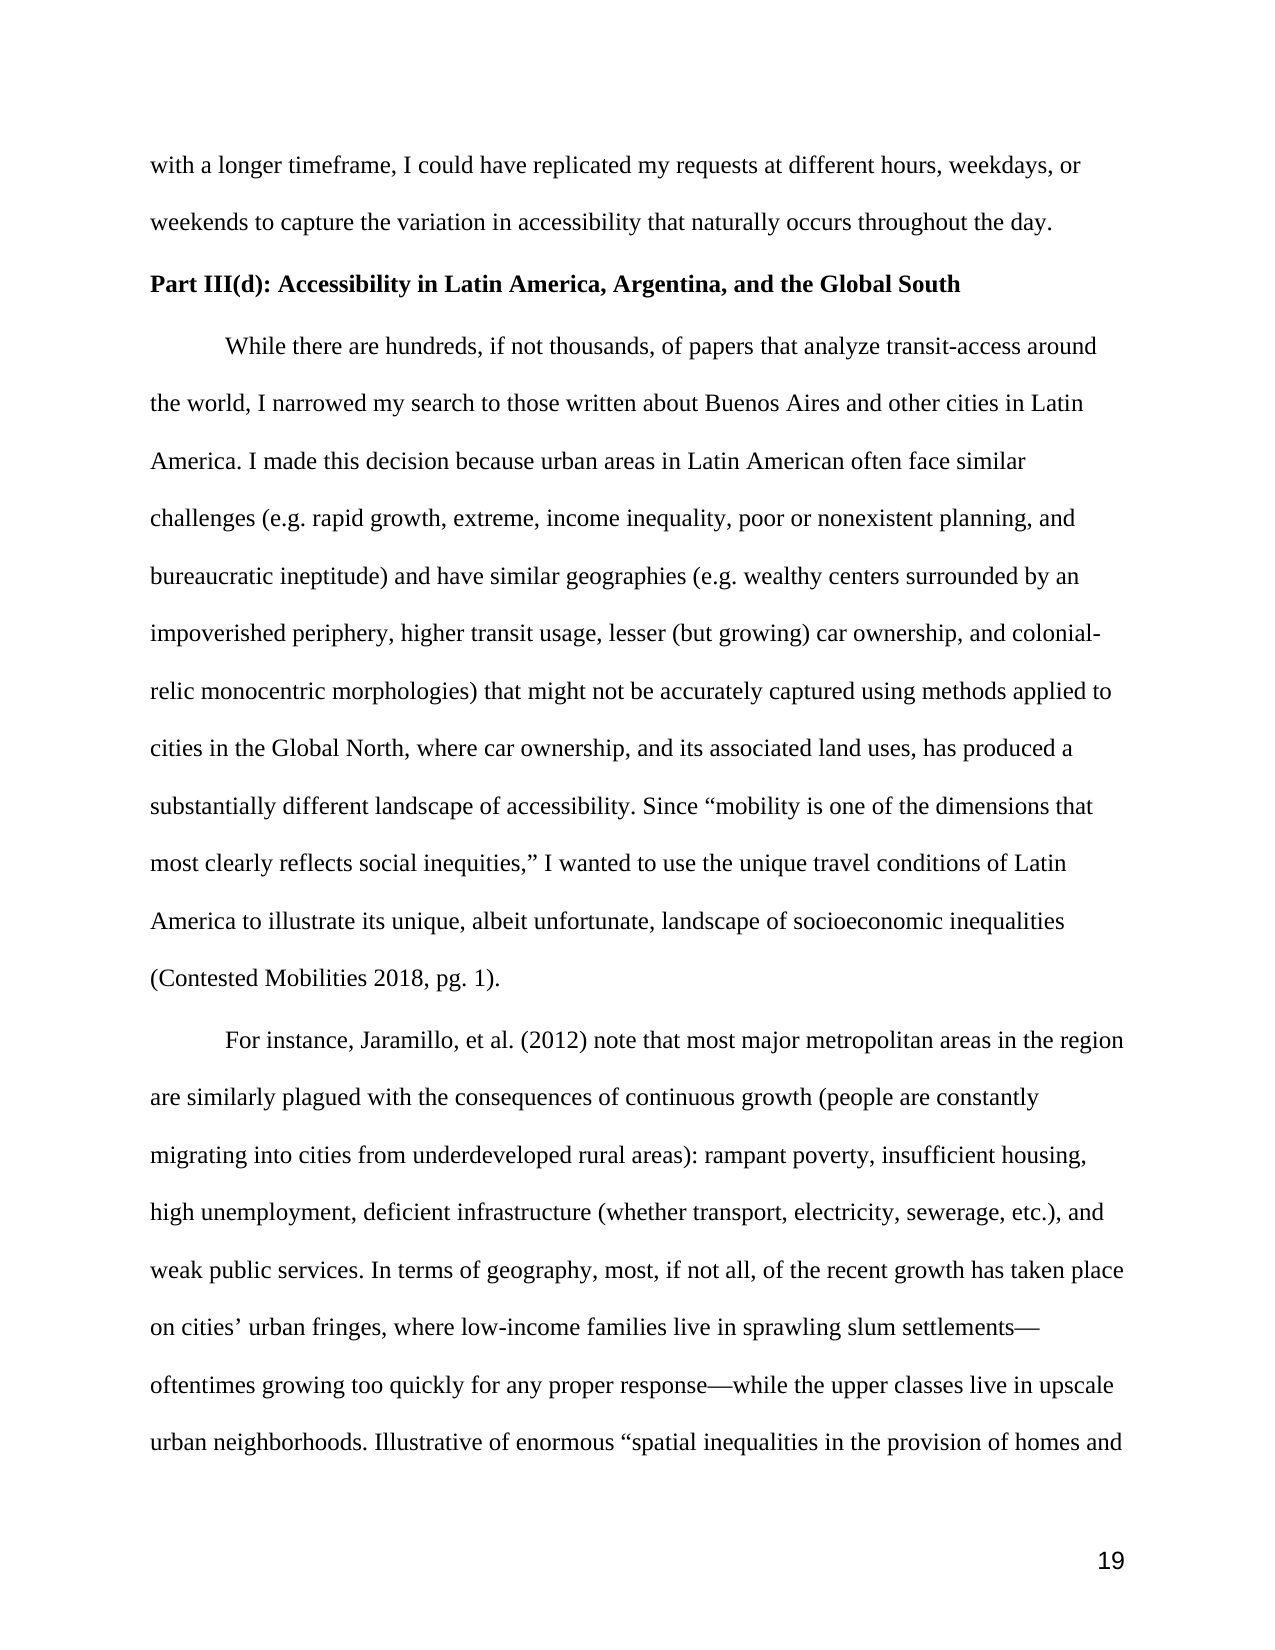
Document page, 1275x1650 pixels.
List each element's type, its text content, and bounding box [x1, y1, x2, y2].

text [150, 1025, 1125, 1456]
subtitle Part III(d): Accessibility in Latin America, Argentina, and the Global South [150, 269, 1125, 298]
text While there are hundreds, if not thousands, of papers that analyze transit-access around the world, I narrowed my search to those written about Buenos Aires and other cities in Latin America. I made this decision because urban areas in Latin American often face similar challenges (e.g. rapid growth, extreme, income inequality, poor or nonexistent planning, and bureaucratic ineptitude) and have similar geographies (e.g. wealthy centers surrounded by an impoverished periphery, higher transit usage, lesser (but growing) car ownership, and colonial-relic monocentric morphologies) that might not be accurately captured using methods applied to cities in the Global North, where car ownership, and its associated land uses, has produced a substantially different landscape of accessibility. Since “mobility is one of the dimensions that most clearly reflects social inequities,” I wanted to use the unique travel conditions of Latin America to illustrate its unique, albeit unfortunate, landscape of socioeconomic inequalities (Contested Mobilities 2018, pg. 1). [150, 331, 1125, 992]
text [150, 150, 1125, 236]
